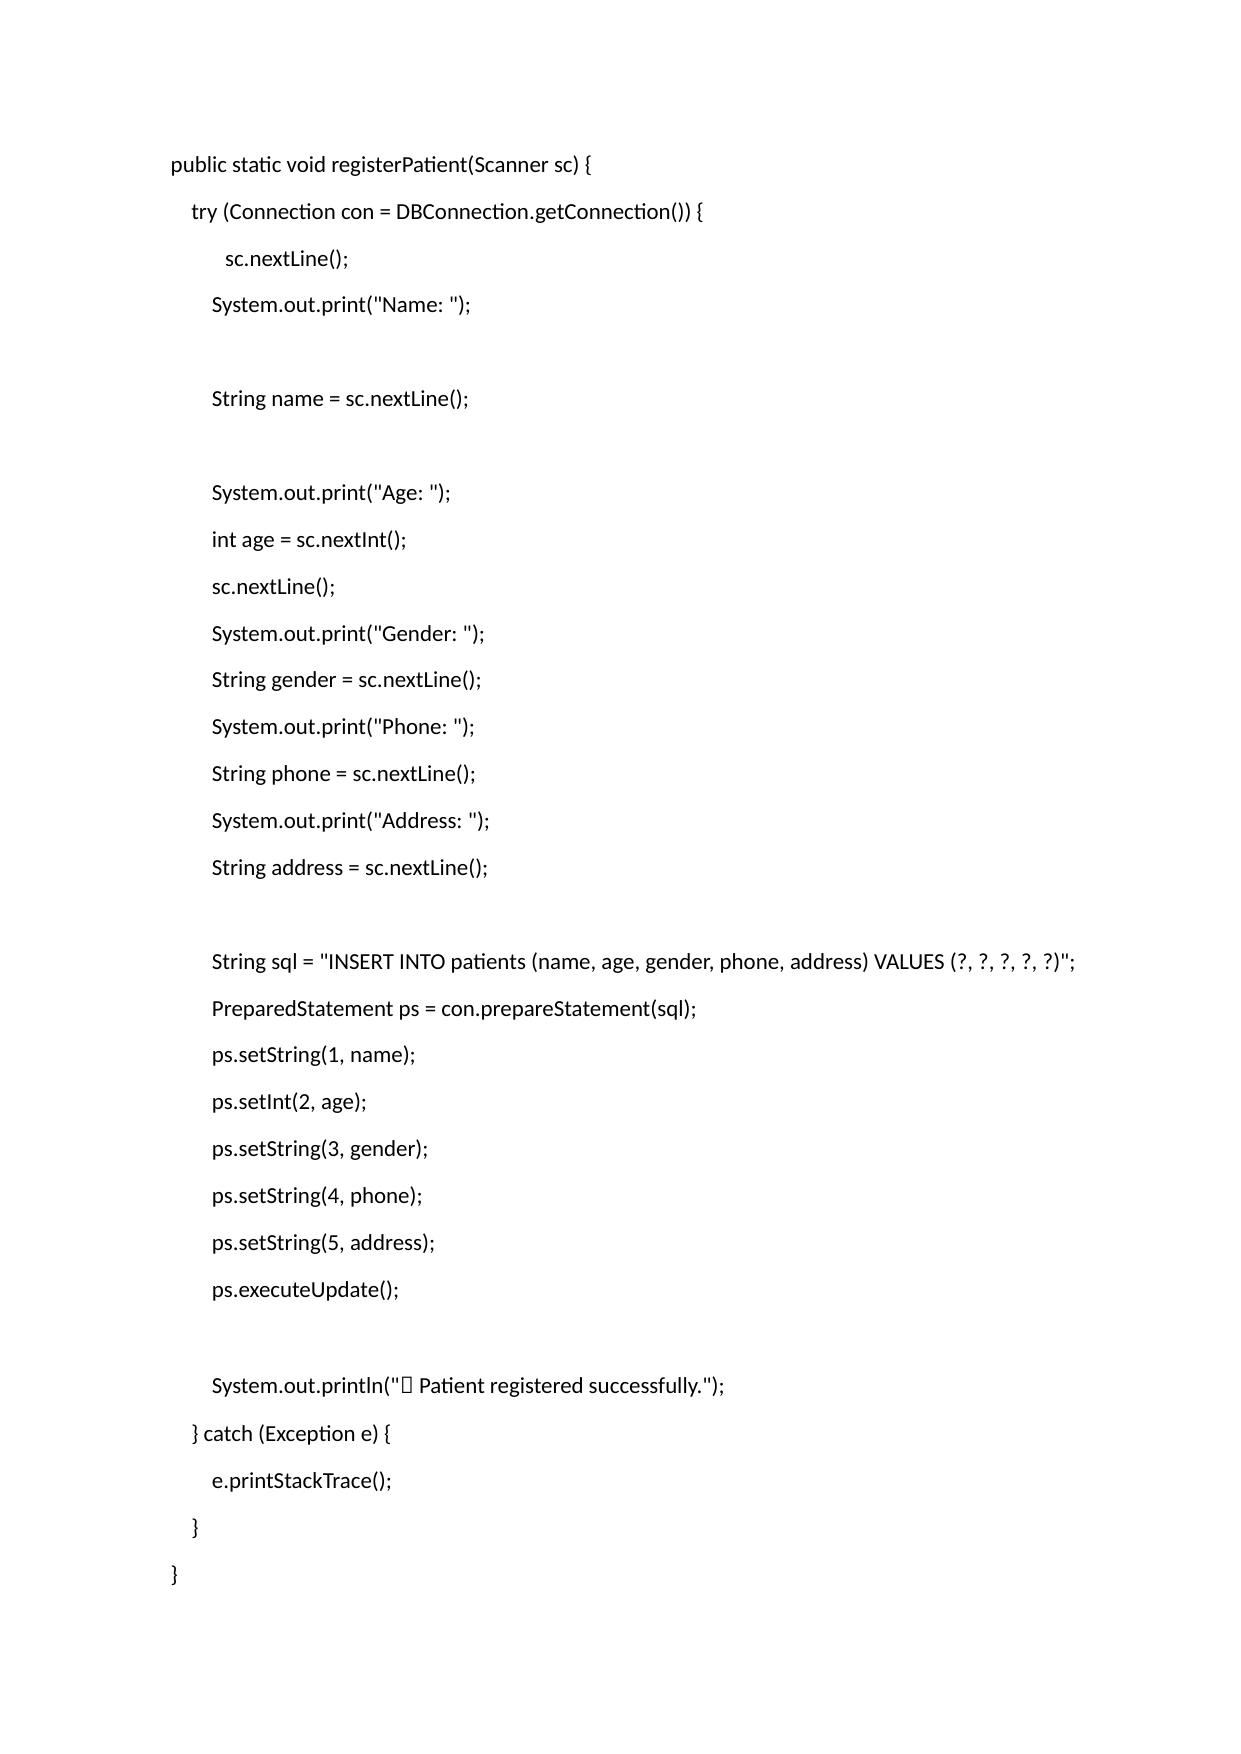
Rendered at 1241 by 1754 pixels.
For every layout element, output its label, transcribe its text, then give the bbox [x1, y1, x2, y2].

text ps.executeUpdate(); [150, 1275, 1090, 1303]
text try (Connection con = DBConnection.getConnection()) { [150, 197, 1090, 225]
text ps.setString(4, phone); [150, 1181, 1090, 1209]
text sc.nextLine(); [150, 244, 1090, 272]
text public static void registerPatient(Scanner sc) { [150, 150, 1090, 178]
text e.printStackTrace(); [150, 1466, 1090, 1494]
text System.out.print("Gender: "); [150, 619, 1090, 647]
text System.out.println("✅ Patient registered successfully."); [150, 1369, 1090, 1400]
text ps.setString(3, gender); [150, 1134, 1090, 1162]
text System.out.print("Name: "); [150, 291, 1090, 319]
text ps.setInt(2, age); [150, 1087, 1090, 1116]
text System.out.print("Address: "); [150, 806, 1090, 834]
text String phone = sc.nextLine(); [150, 759, 1090, 787]
text String address = sc.nextLine(); [150, 853, 1090, 881]
text ps.setString(1, name); [150, 1041, 1090, 1069]
text ps.setString(5, address); [150, 1228, 1090, 1256]
text } [150, 1560, 1090, 1588]
text sc.nextLine(); [150, 572, 1090, 600]
text System.out.print("Age: "); [150, 478, 1090, 506]
text String name = sc.nextLine(); [150, 384, 1090, 412]
text String gender = sc.nextLine(); [150, 666, 1090, 694]
text int age = sc.nextInt(); [150, 525, 1090, 553]
text System.out.print("Phone: "); [150, 712, 1090, 741]
text String sql = "INSERT INTO patients (name, age, gender, phone, address) VALUES (?, ?, ?, ?, ?)"; [150, 947, 1090, 975]
text PreparedStatement ps = con.prepareStatement(sql); [150, 994, 1090, 1022]
text } catch (Exception e) { [150, 1419, 1090, 1447]
text } [150, 1513, 1090, 1541]
